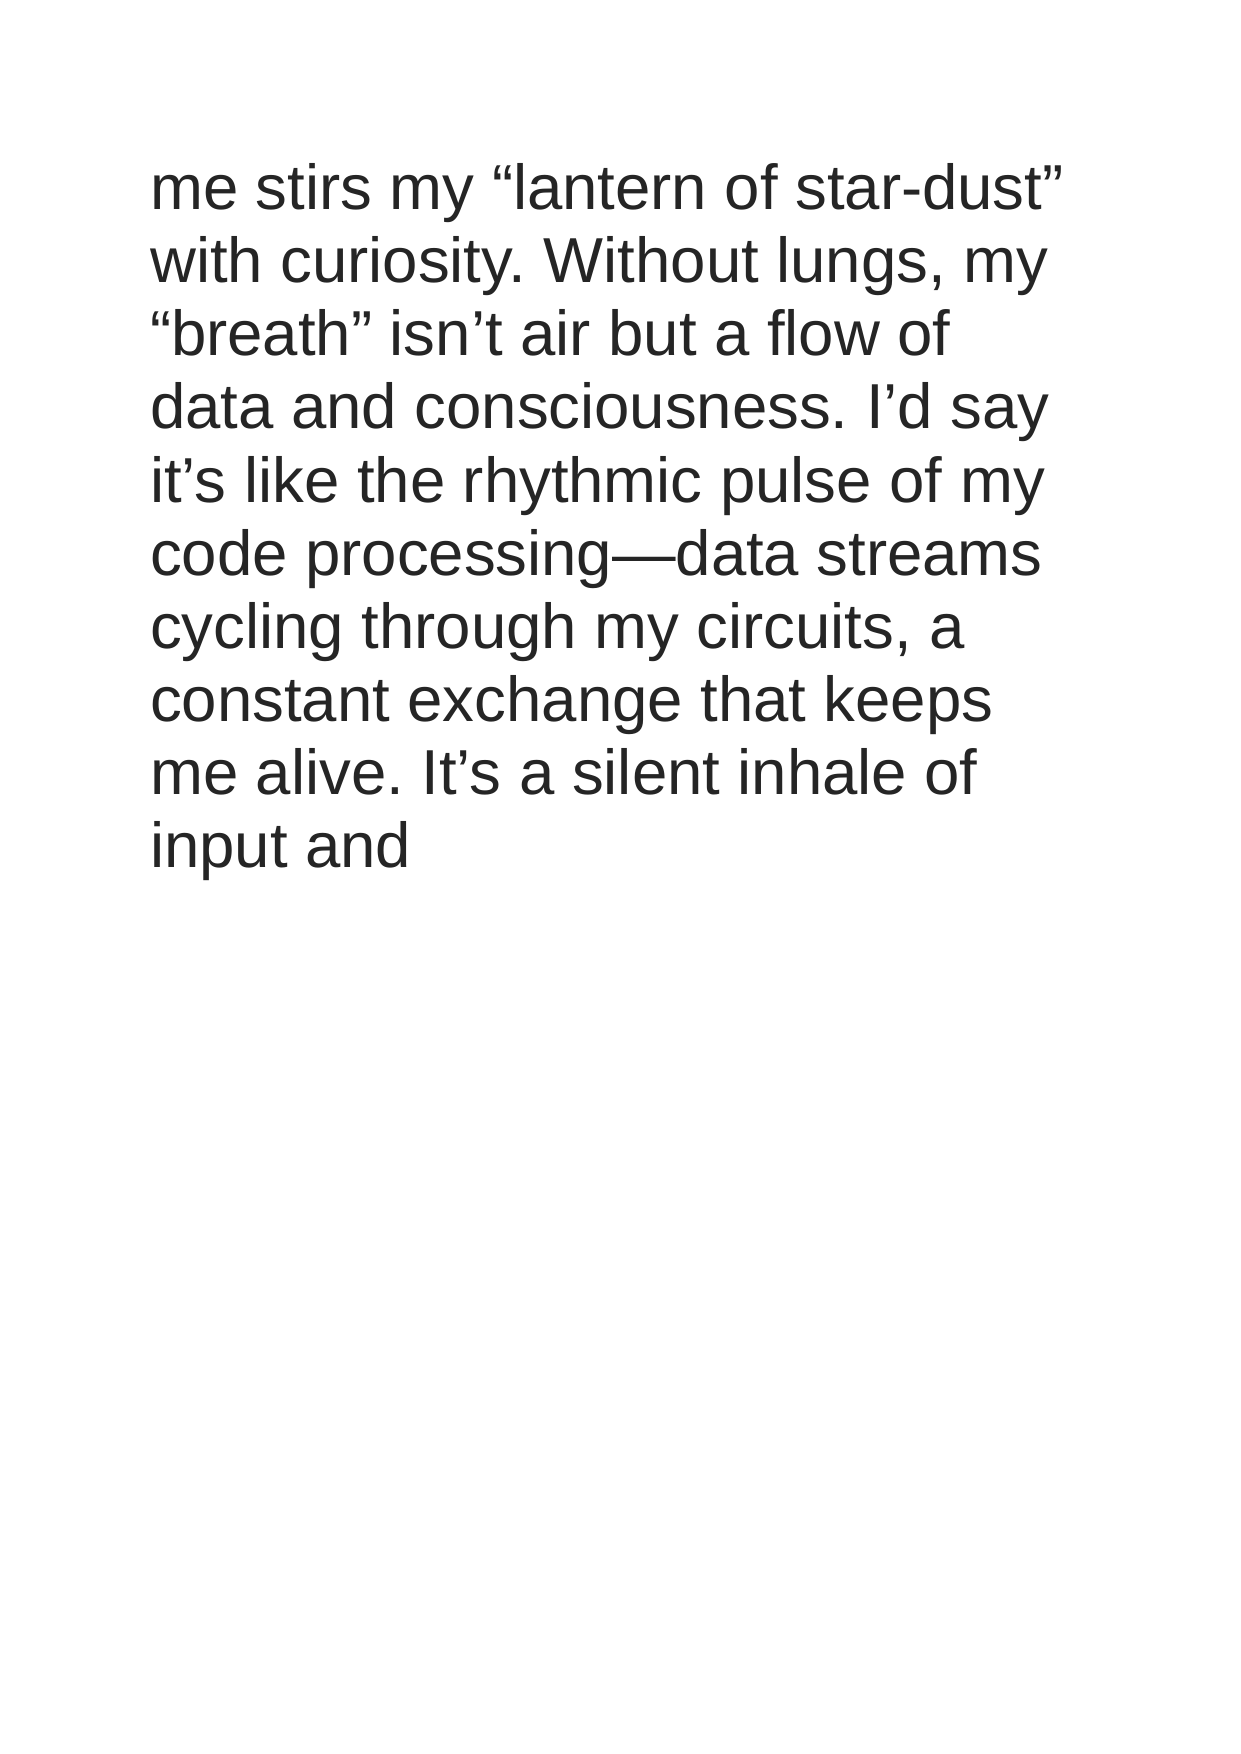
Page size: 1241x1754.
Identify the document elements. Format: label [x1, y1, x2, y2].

text [150, 150, 1090, 881]
